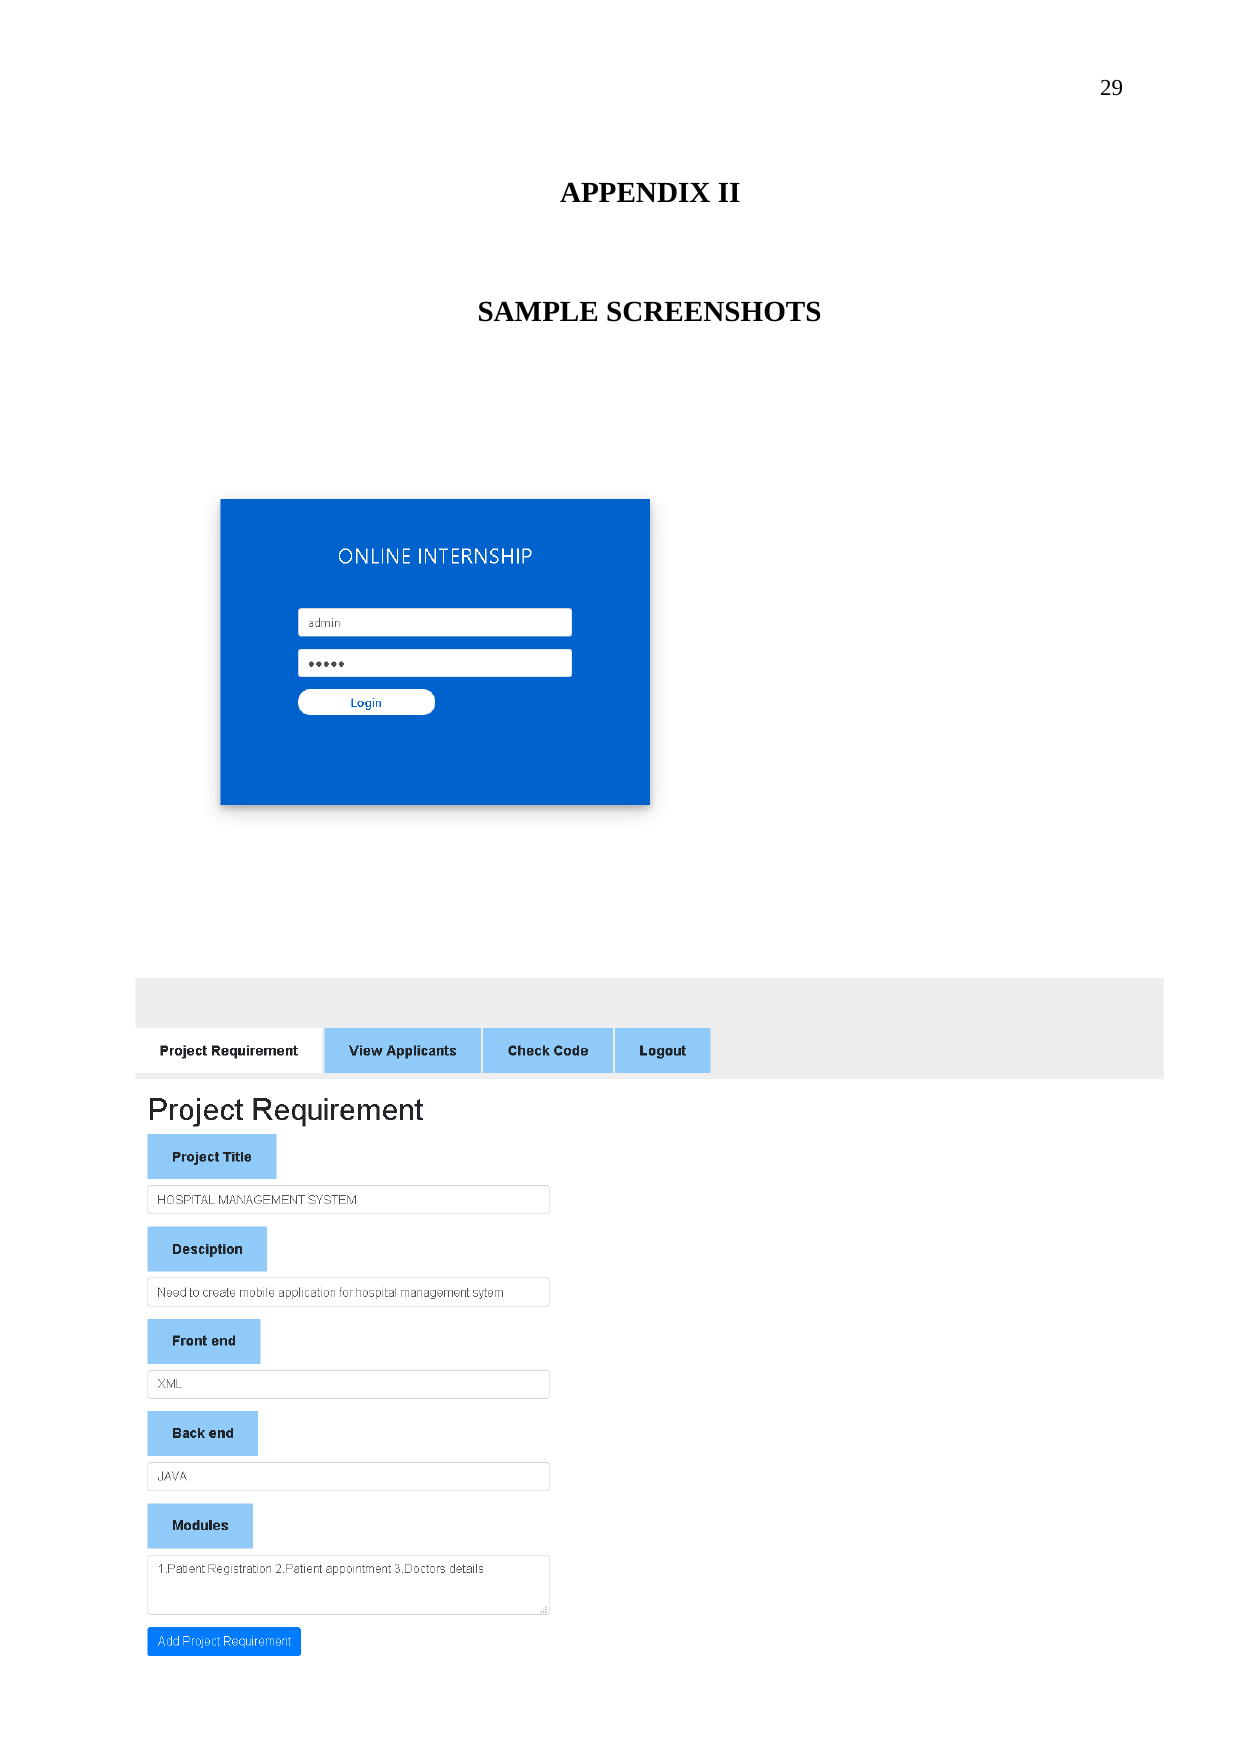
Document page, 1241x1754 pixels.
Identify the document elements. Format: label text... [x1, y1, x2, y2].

picture [135, 978, 1164, 1668]
picture [135, 447, 1164, 940]
subtitle APPENDIX II [290, 175, 1010, 208]
text SAMPLE SCREENSHOTS [289, 294, 1010, 327]
